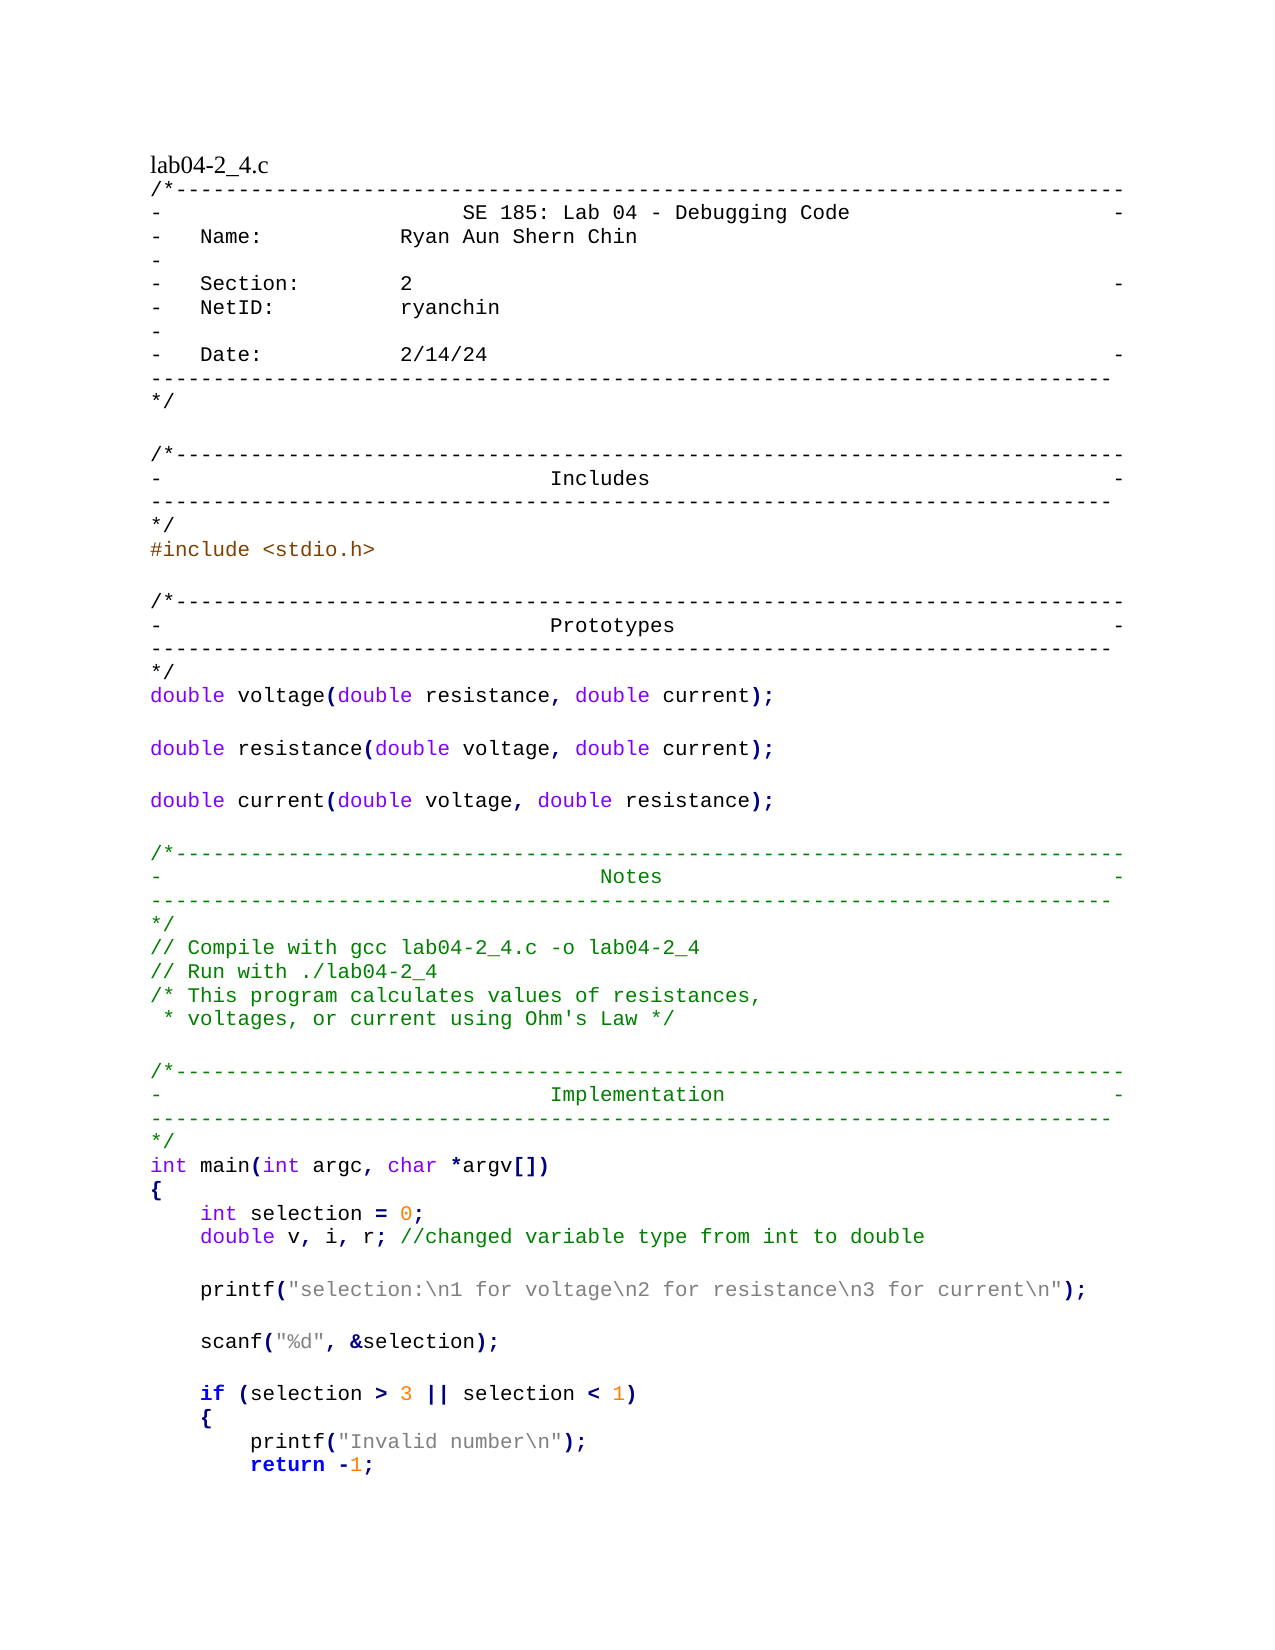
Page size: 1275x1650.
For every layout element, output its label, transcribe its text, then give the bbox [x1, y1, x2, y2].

text scanf("%d", &selection); [150, 1331, 1125, 1354]
text - Prototypes - [150, 614, 1125, 638]
text -----------------------------------------------------------------------------*/ [150, 491, 1125, 538]
text /*---------------------------------------------------------------------------- [150, 591, 1125, 614]
text double current(double voltage, double resistance); [150, 790, 1125, 814]
text /*---------------------------------------------------------------------------- [150, 444, 1125, 468]
text // Run with ./lab04-2_4 [150, 961, 1125, 984]
text // Compile with gcc lab04-2_4.c -o lab04-2_4 [150, 937, 1125, 961]
text - SE 185: Lab 04 - Debugging Code - [150, 202, 1125, 226]
text - Notes - [150, 866, 1125, 890]
text /* This program calculates values of resistances, [150, 984, 1125, 1008]
text /*---------------------------------------------------------------------------- [150, 1061, 1125, 1084]
text { [150, 1407, 1125, 1431]
text - Name: Ryan Aun Shern Chin - [150, 226, 1125, 273]
text -----------------------------------------------------------------------------*/ [150, 368, 1125, 415]
text - Date: 2/14/24 - [150, 344, 1125, 368]
text return -1; [150, 1454, 1125, 1478]
text -----------------------------------------------------------------------------*/ [150, 890, 1125, 937]
text - Includes - [150, 468, 1125, 491]
text /*---------------------------------------------------------------------------- [150, 179, 1125, 202]
text -----------------------------------------------------------------------------*/ [150, 1108, 1125, 1155]
text printf("selection:\n1 for voltage\n2 for resistance\n3 for current\n"); [150, 1278, 1125, 1302]
text { [150, 1179, 1125, 1202]
text int main(int argc, char *argv[]) [150, 1155, 1125, 1179]
text int selection = 0; [150, 1202, 1125, 1226]
text /*---------------------------------------------------------------------------- [150, 843, 1125, 866]
text * voltages, or current using Ohm's Law */ [150, 1008, 1125, 1032]
text -----------------------------------------------------------------------------*/ [150, 638, 1125, 686]
text #include <stdio.h> [150, 538, 1125, 562]
text double v, i, r; //changed variable type from int to double [150, 1226, 1125, 1250]
text - NetID: ryanchin - [150, 297, 1125, 344]
text - Implementation - [150, 1084, 1125, 1108]
text double voltage(double resistance, double current); [150, 686, 1125, 709]
text double resistance(double voltage, double current); [150, 738, 1125, 762]
text lab04-2_4.c [150, 150, 1125, 179]
text if (selection > 3 || selection < 1) [150, 1383, 1125, 1407]
text - Section: 2 - [150, 273, 1125, 297]
text printf("Invalid number\n"); [150, 1431, 1125, 1454]
